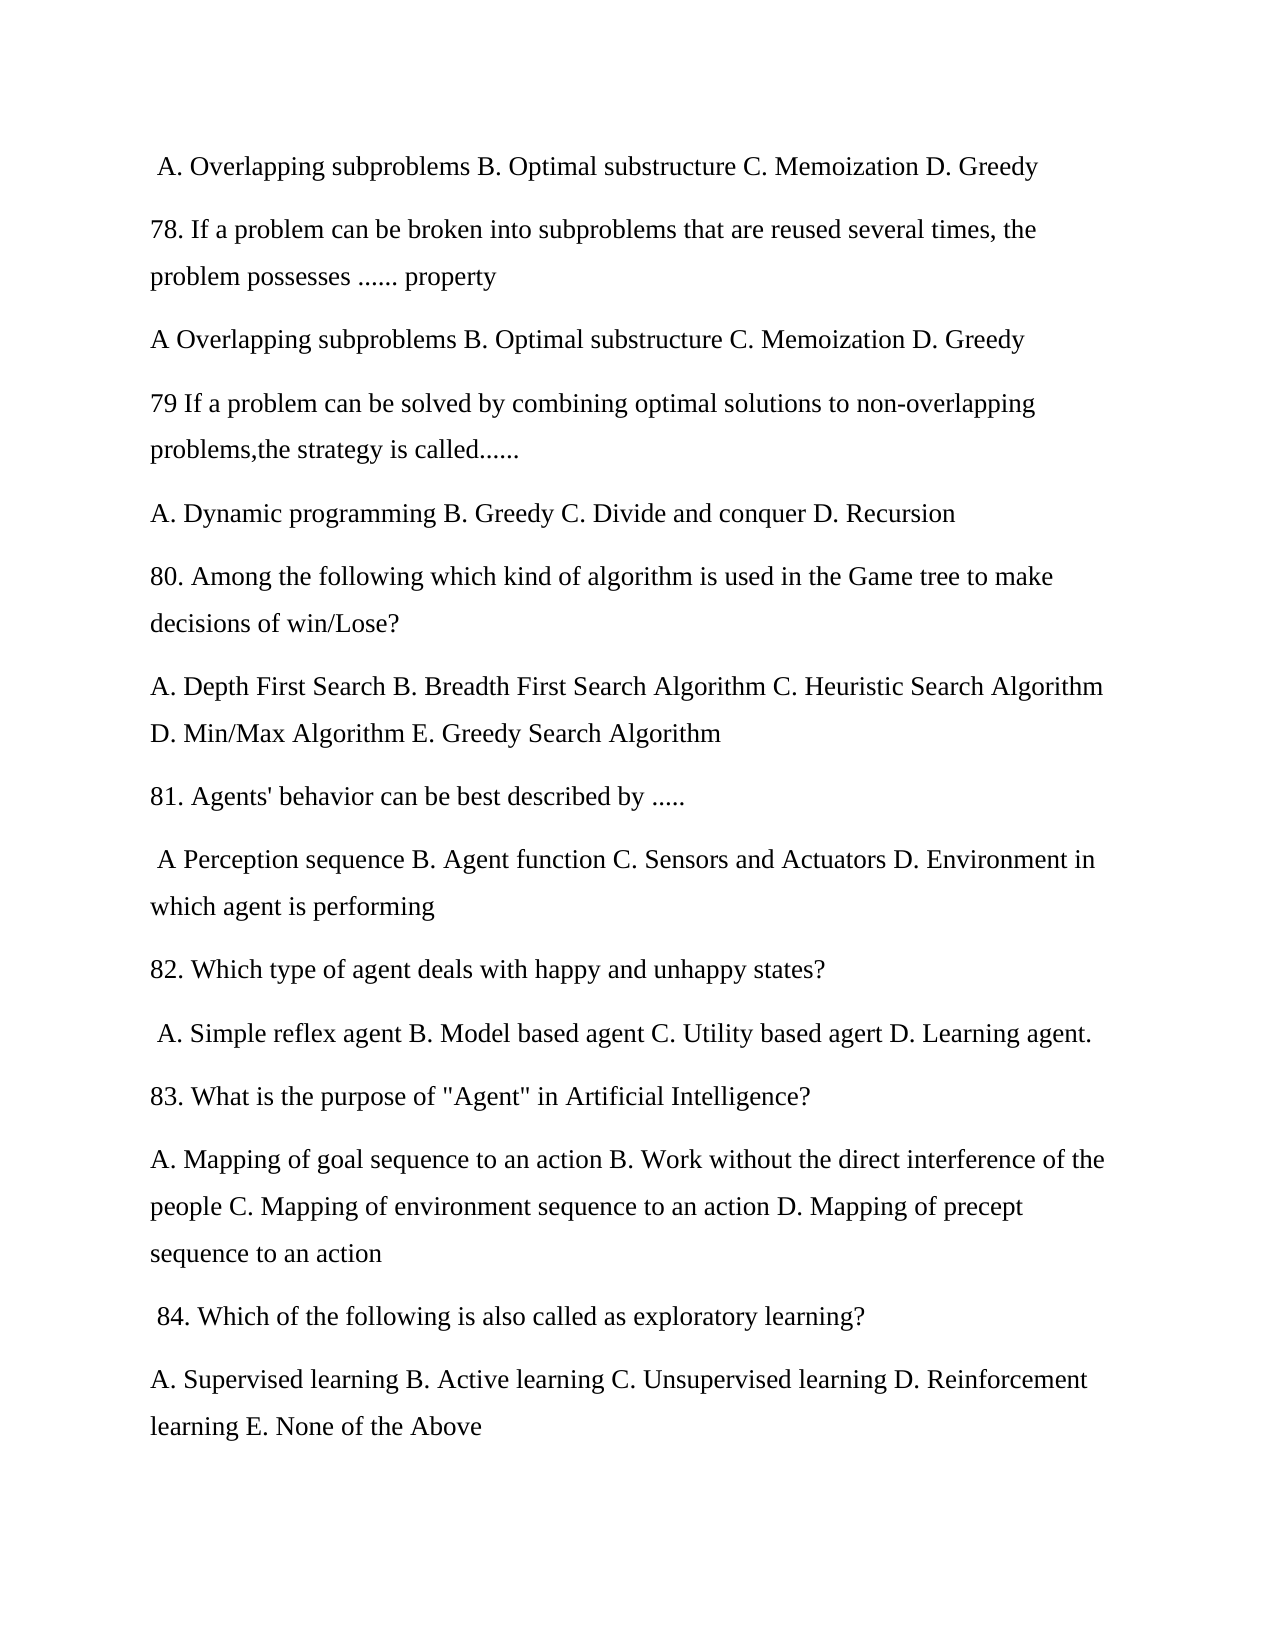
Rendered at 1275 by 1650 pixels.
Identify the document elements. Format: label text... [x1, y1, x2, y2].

text 84. Which of the following is also called as exploratory learning? [150, 1300, 1125, 1331]
text A. Dynamic programming B. Greedy C. Divide and conquer D. Recursion [150, 497, 1125, 528]
text A Perception sequence B. Agent function C. Sensors and Actuators D. Environment in which agent is performing [150, 843, 1125, 921]
text 83. What is the purpose of "Agent" in Artificial Intelligence? [150, 1080, 1125, 1111]
text A. Overlapping subproblems B. Optimal substructure C. Memoization D. Greedy [150, 150, 1125, 181]
text 80. Among the following which kind of algorithm is used in the Game tree to make decisions of win/Lose? [150, 560, 1125, 638]
text A. Simple reflex agent B. Model based agent C. Utility based agert D. Learning agent. [150, 1017, 1125, 1048]
text 81. Agents' behavior can be best described by ..... [150, 780, 1125, 811]
text 79 If a problem can be solved by combining optimal solutions to non-overlapping problems,the strategy is called...... [150, 387, 1125, 464]
text A. Depth First Search B. Breadth First Search Algorithm C. Heuristic Search Algorithm D. Min/Max Algorithm E. Greedy Search Algorithm [150, 670, 1125, 748]
text A. Mapping of goal sequence to an action B. Work without the direct interference of the people C. Mapping of environment sequence to an action D. Mapping of precept sequence to an action [150, 1143, 1125, 1268]
text A. Supervised learning B. Active learning C. Unsupervised learning D. Reinforcement learning E. None of the Above [150, 1363, 1125, 1441]
text 78. If a problem can be broken into subproblems that are reused several times, the problem possesses ...... property [150, 213, 1125, 291]
text A Overlapping subproblems B. Optimal substructure C. Memoization D. Greedy [150, 323, 1125, 354]
text 82. Which type of agent deals with happy and unhappy states? [150, 953, 1125, 984]
